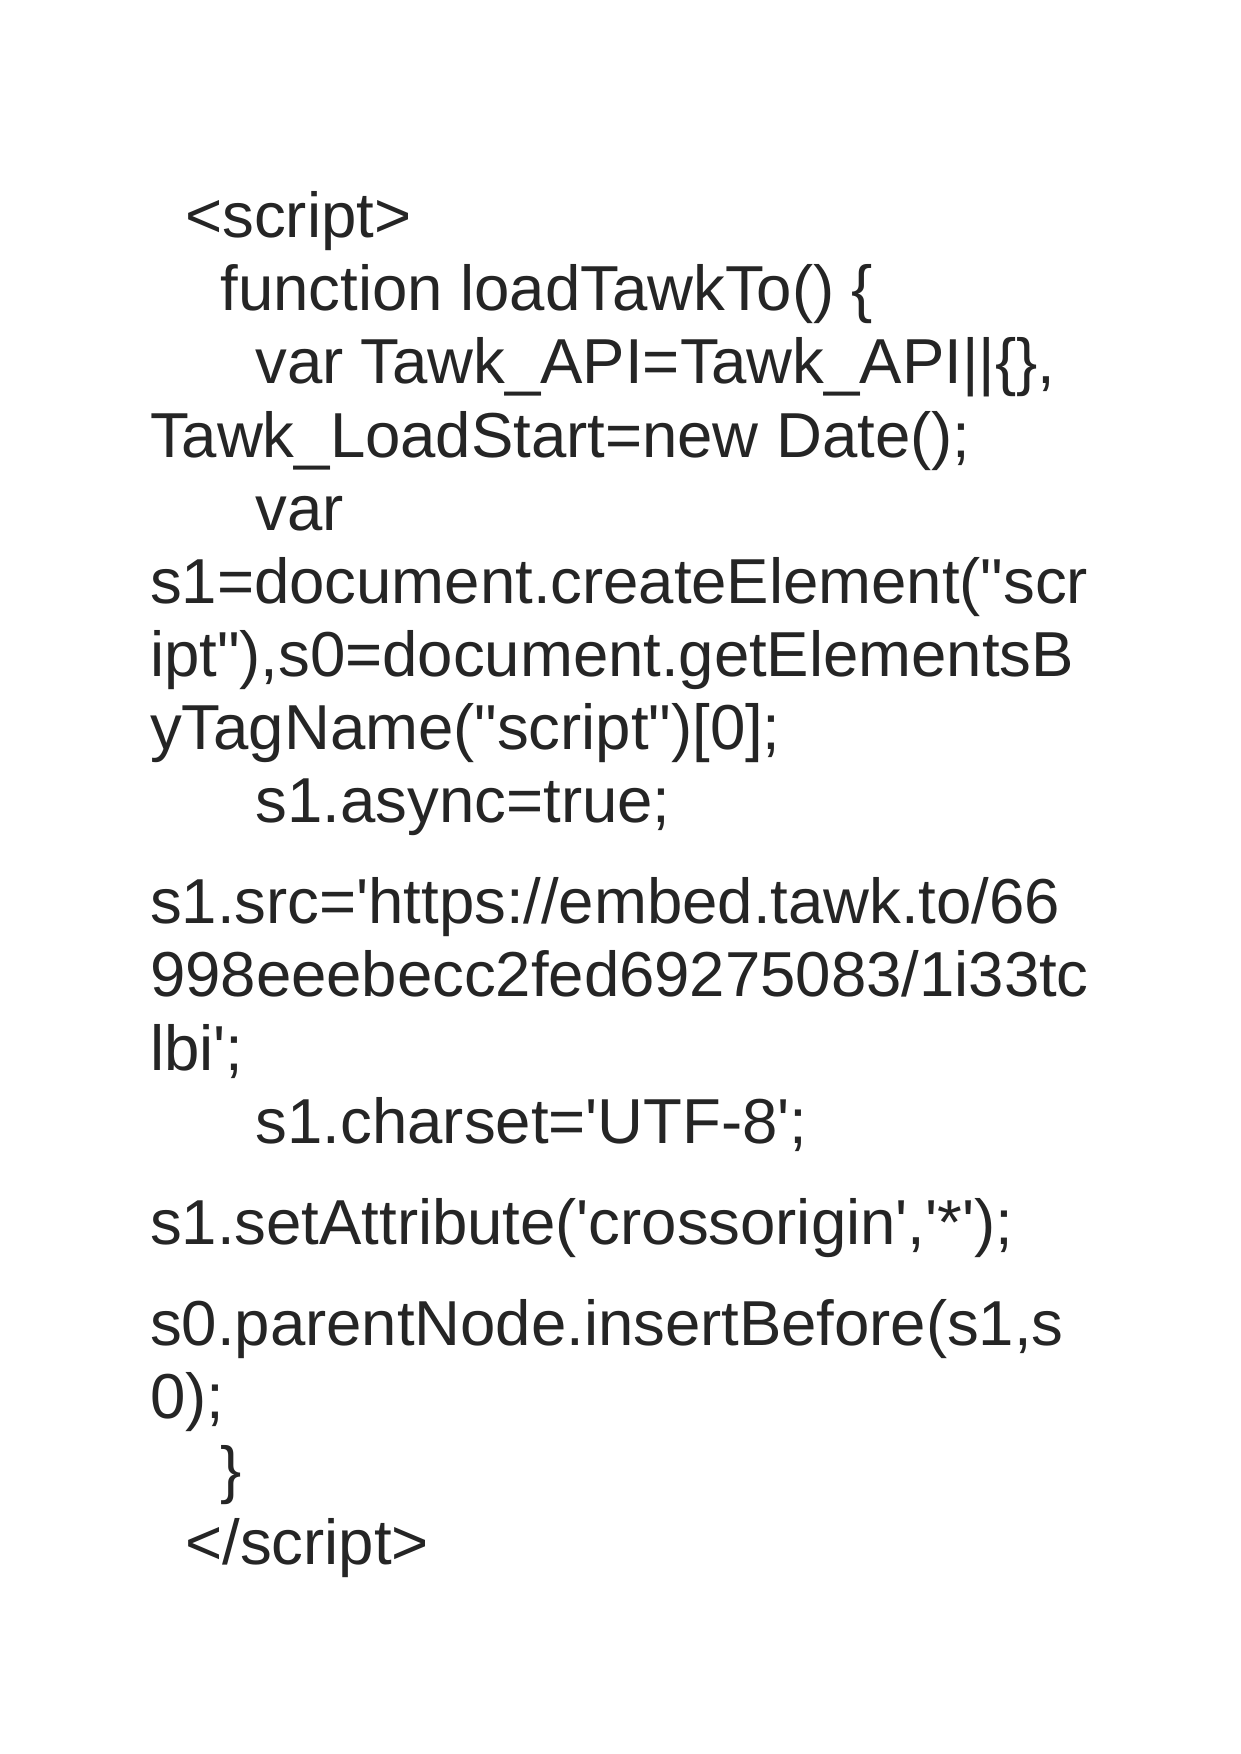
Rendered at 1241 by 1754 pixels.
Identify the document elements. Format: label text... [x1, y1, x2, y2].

text s1.setAttribute('crossorigin','*'); [150, 1169, 1090, 1276]
text s0.parentNode.insertBefore(s1,s0); [150, 1276, 1090, 1456]
text var Tawk_API=Tawk_API||{}, Tawk_LoadStart=new Date(); [150, 330, 1090, 477]
text <script> [150, 184, 1090, 257]
text </script> [150, 1529, 1090, 1602]
text var s1=document.createElement("script"),s0=document.getElementsByTagName("script")[0]; [150, 477, 1090, 769]
text s1.async=true; [150, 769, 1090, 842]
text function loadTawkTo() { [150, 257, 1090, 330]
text s1.charset='UTF-8'; [150, 1096, 1090, 1169]
text s1.src='https://embed.tawk.to/66998eeebecc2fed69275083/1i33tclbi'; [150, 842, 1090, 1096]
text } [150, 1456, 1090, 1529]
